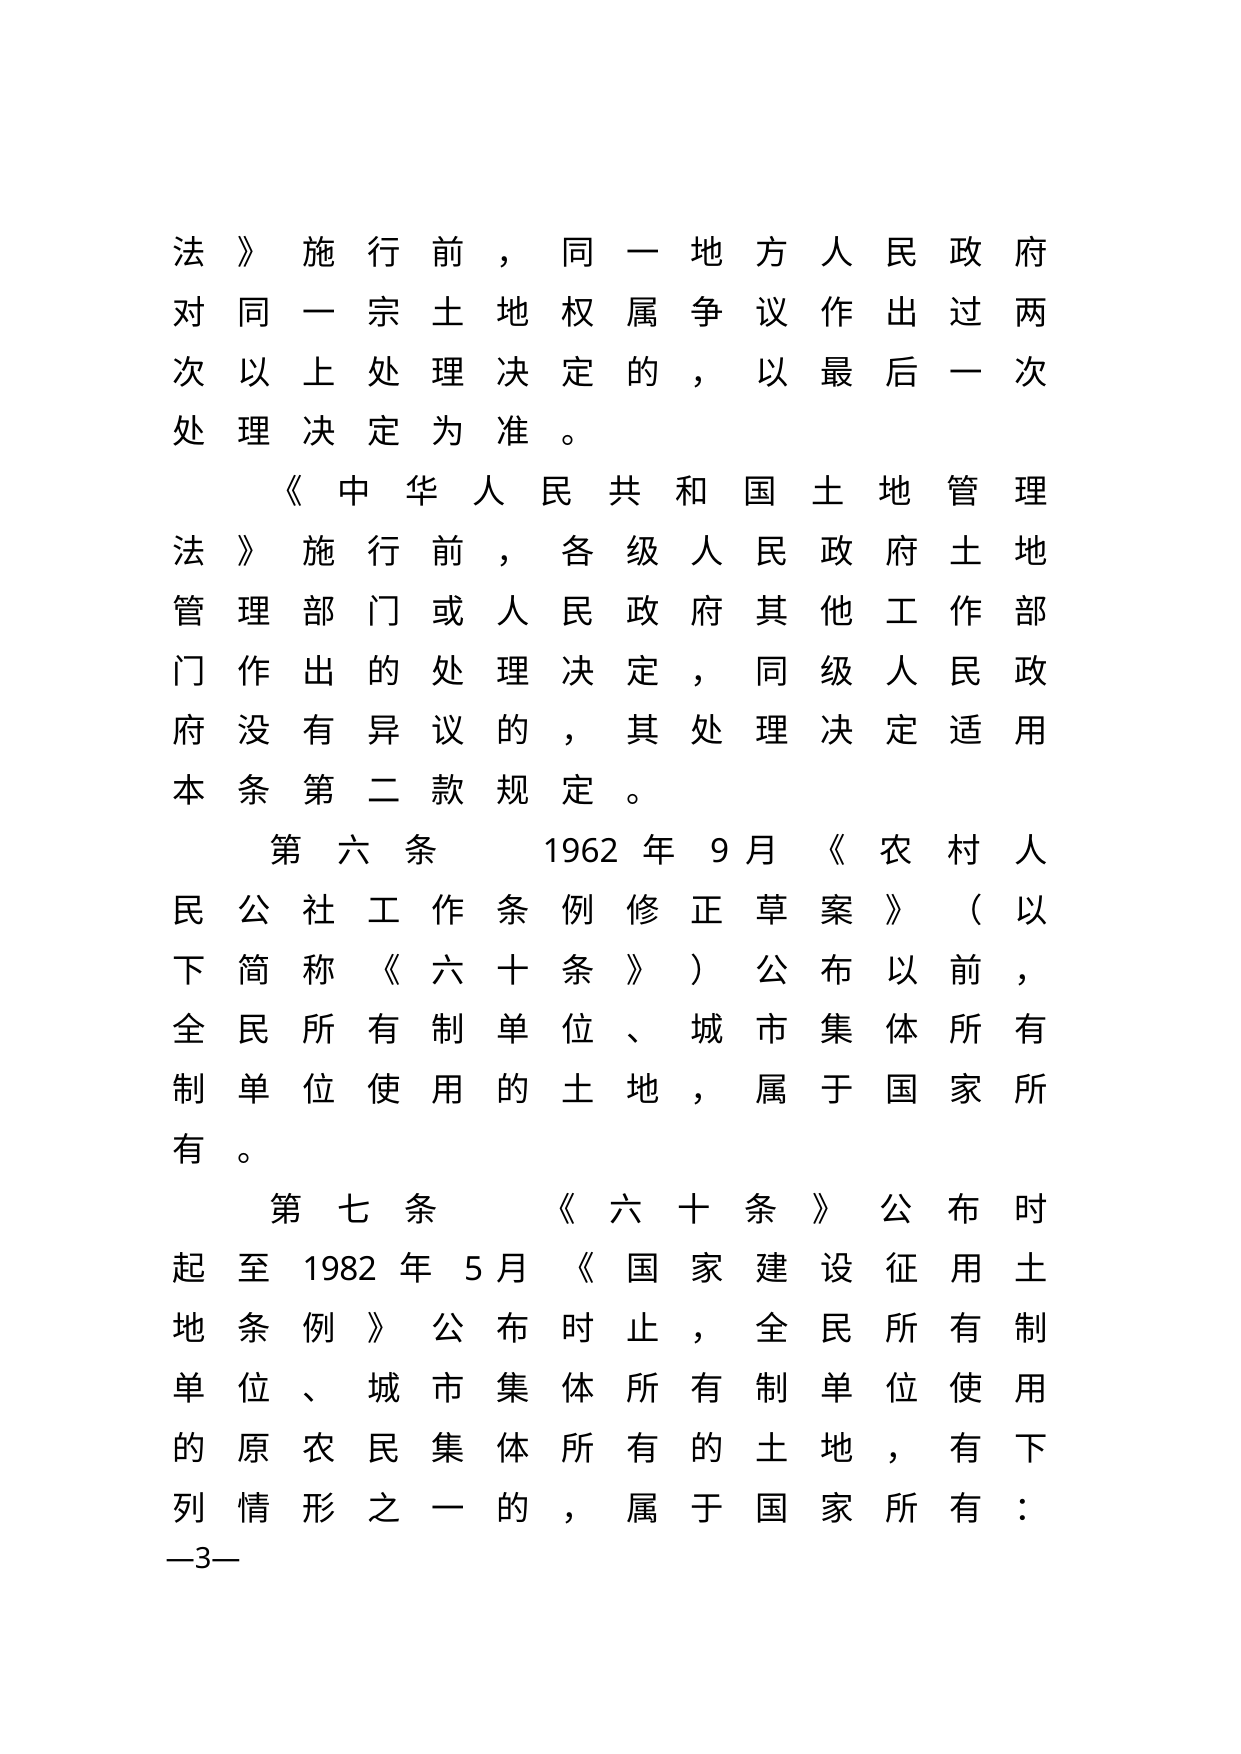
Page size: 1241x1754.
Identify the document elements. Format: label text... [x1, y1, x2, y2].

text 第六条 1962年9月《农村人民公社工作条例修正草案》（以下简称《六十条》）公布以前，全民所有制单位、城市集体所有制单位使用的土地，属于国家所有。 [172, 818, 1079, 1177]
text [172, 220, 1079, 459]
text 第七条 《六十条》公布时起至1982年5月《国家建设征用土地条例》公布时止，全民所有制单位、城市集体所有制单位使用的原农民集体所有的土地，有下列情形之一的，属于国家所有： [172, 1177, 1079, 1536]
text 《中华人民共和国土地管理法》施行前，各级人民政府土地管理部门或人民政府其他工作部门作出的处理决定，同级人民政府没有异议的，其处理决定适用本条第二款规定。 [172, 459, 1079, 818]
